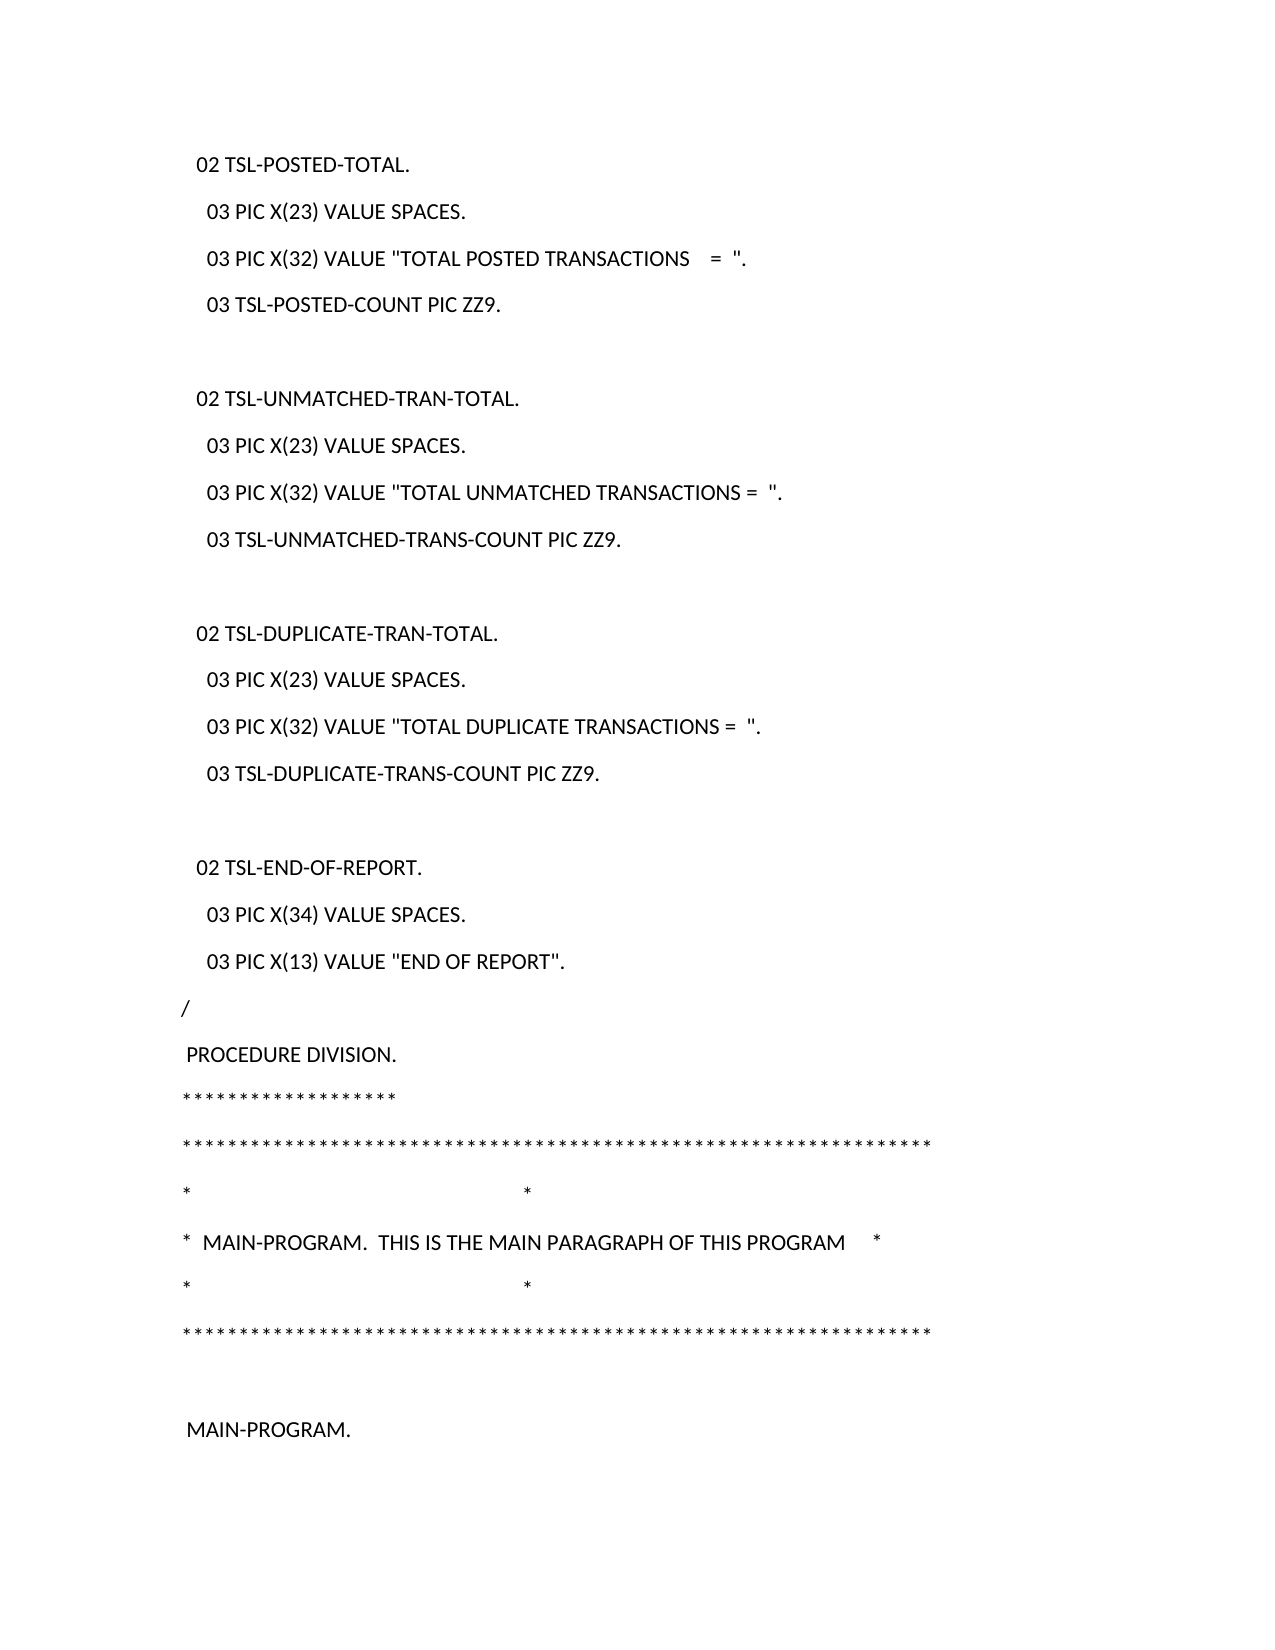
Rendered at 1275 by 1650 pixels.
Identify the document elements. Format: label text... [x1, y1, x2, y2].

text * * [150, 1275, 1125, 1303]
text 02 TSL-DUPLICATE-TRAN-TOTAL. [150, 619, 1125, 647]
text 03 PIC X(34) VALUE SPACES. [150, 900, 1125, 928]
text 02 TSL-POSTED-TOTAL. [150, 150, 1125, 178]
text / [150, 994, 1125, 1022]
text 03 PIC X(13) VALUE "END OF REPORT". [150, 947, 1125, 975]
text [150, 1134, 1125, 1162]
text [150, 1322, 1125, 1350]
text 03 PIC X(23) VALUE SPACES. [150, 666, 1125, 694]
text 03 TSL-POSTED-COUNT PIC ZZ9. [150, 291, 1125, 319]
text ******************* [150, 1087, 1125, 1116]
text 02 TSL-UNMATCHED-TRAN-TOTAL. [150, 384, 1125, 412]
text * * [150, 1181, 1125, 1209]
text 02 TSL-END-OF-REPORT. [150, 853, 1125, 881]
text 03 PIC X(32) VALUE "TOTAL UNMATCHED TRANSACTIONS = ". [150, 478, 1125, 506]
text 03 PIC X(32) VALUE "TOTAL POSTED TRANSACTIONS = ". [150, 244, 1125, 272]
text 03 PIC X(32) VALUE "TOTAL DUPLICATE TRANSACTIONS = ". [150, 712, 1125, 741]
text PROCEDURE DIVISION. [150, 1041, 1125, 1069]
text 03 TSL-UNMATCHED-TRANS-COUNT PIC ZZ9. [150, 525, 1125, 553]
text 03 PIC X(23) VALUE SPACES. [150, 197, 1125, 225]
text 03 TSL-DUPLICATE-TRANS-COUNT PIC ZZ9. [150, 759, 1125, 787]
text MAIN-PROGRAM. [150, 1416, 1125, 1444]
text 03 PIC X(23) VALUE SPACES. [150, 431, 1125, 459]
text * MAIN-PROGRAM. THIS IS THE MAIN PARAGRAPH OF THIS PROGRAM * [150, 1228, 1125, 1256]
